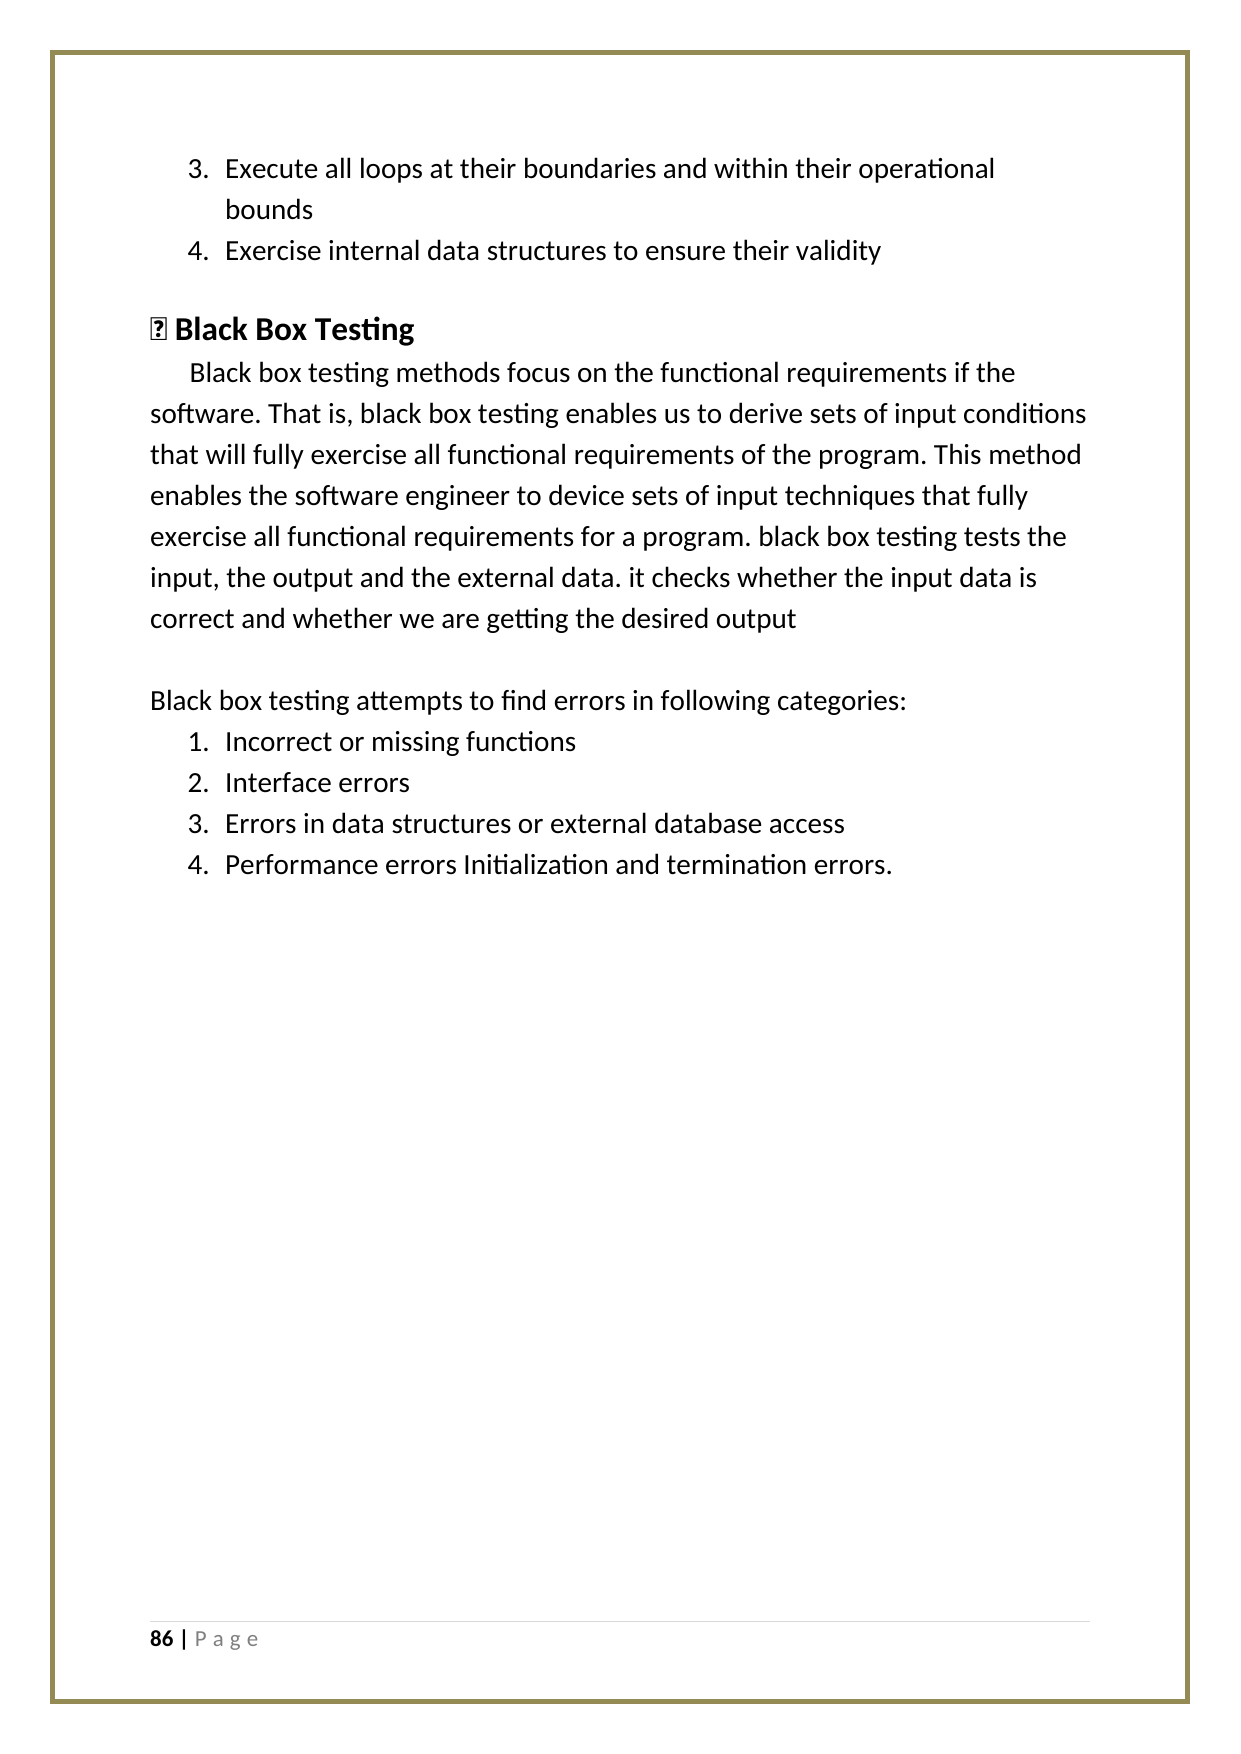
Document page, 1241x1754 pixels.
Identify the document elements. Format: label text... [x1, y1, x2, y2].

list Incorrect or missing functions [187, 723, 1090, 759]
text Black box testing attempts to find errors in following categories: [150, 682, 1090, 718]
list Interface errors [187, 764, 1090, 799]
text Black box testing methods focus on the functional requirements if the software. That is, black box testing enables us to derive sets of input conditions that will fully exercise all functional requirements of the program. This method enables the software engineer to device sets of input techniques that fully exercise all functional requirements for a program. black box testing tests the input, the output and the external data. it checks whether the input data is correct and whether we are getting the desired output [150, 354, 1090, 636]
list Errors in data structures or external database access [187, 805, 1090, 841]
text  Black Box Testing [150, 308, 1090, 348]
list Performance errors Initialization and termination errors. [187, 846, 1090, 881]
list Execute all loops at their boundaries and within their operational bounds [187, 150, 1090, 227]
list Exercise internal data structures to ensure their validity [187, 232, 1090, 267]
